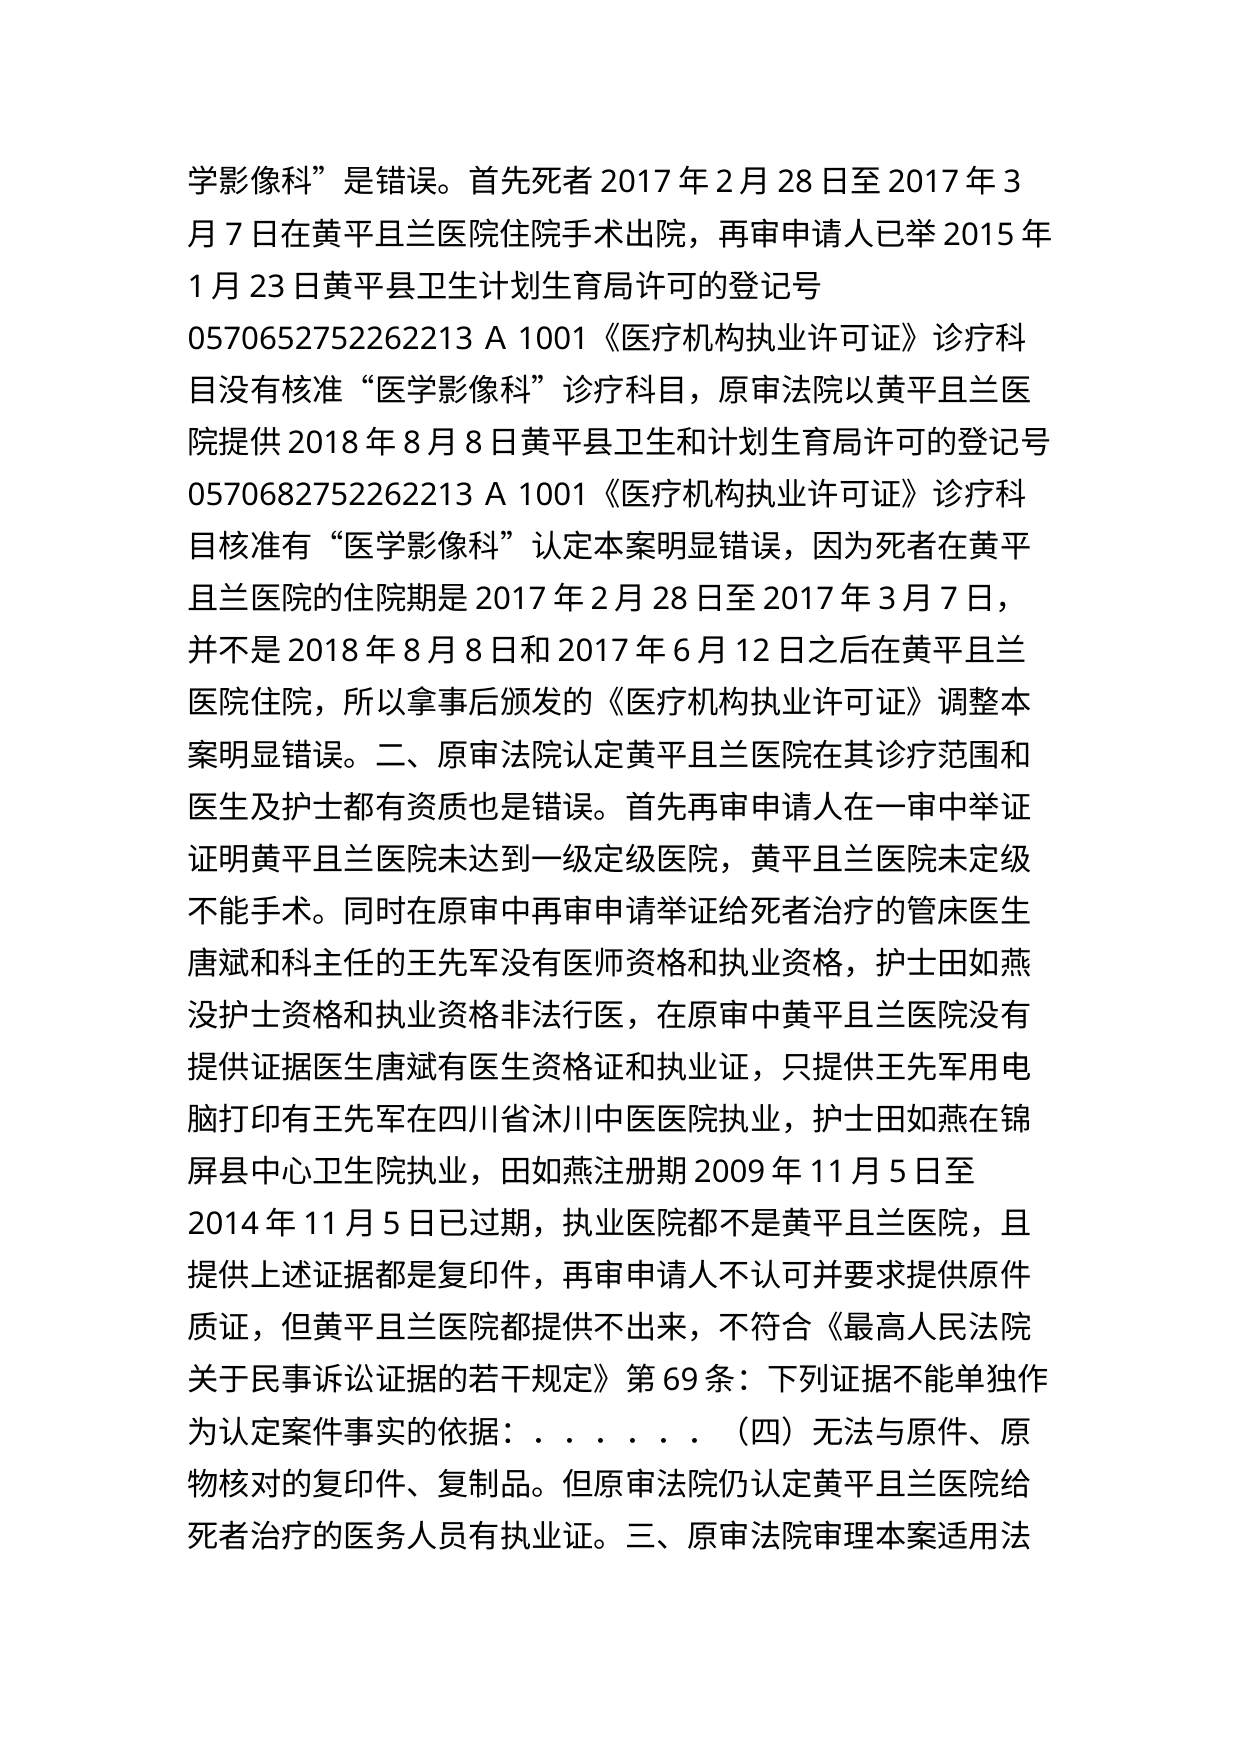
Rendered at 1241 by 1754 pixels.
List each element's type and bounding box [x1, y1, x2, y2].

text [187, 150, 1053, 1556]
